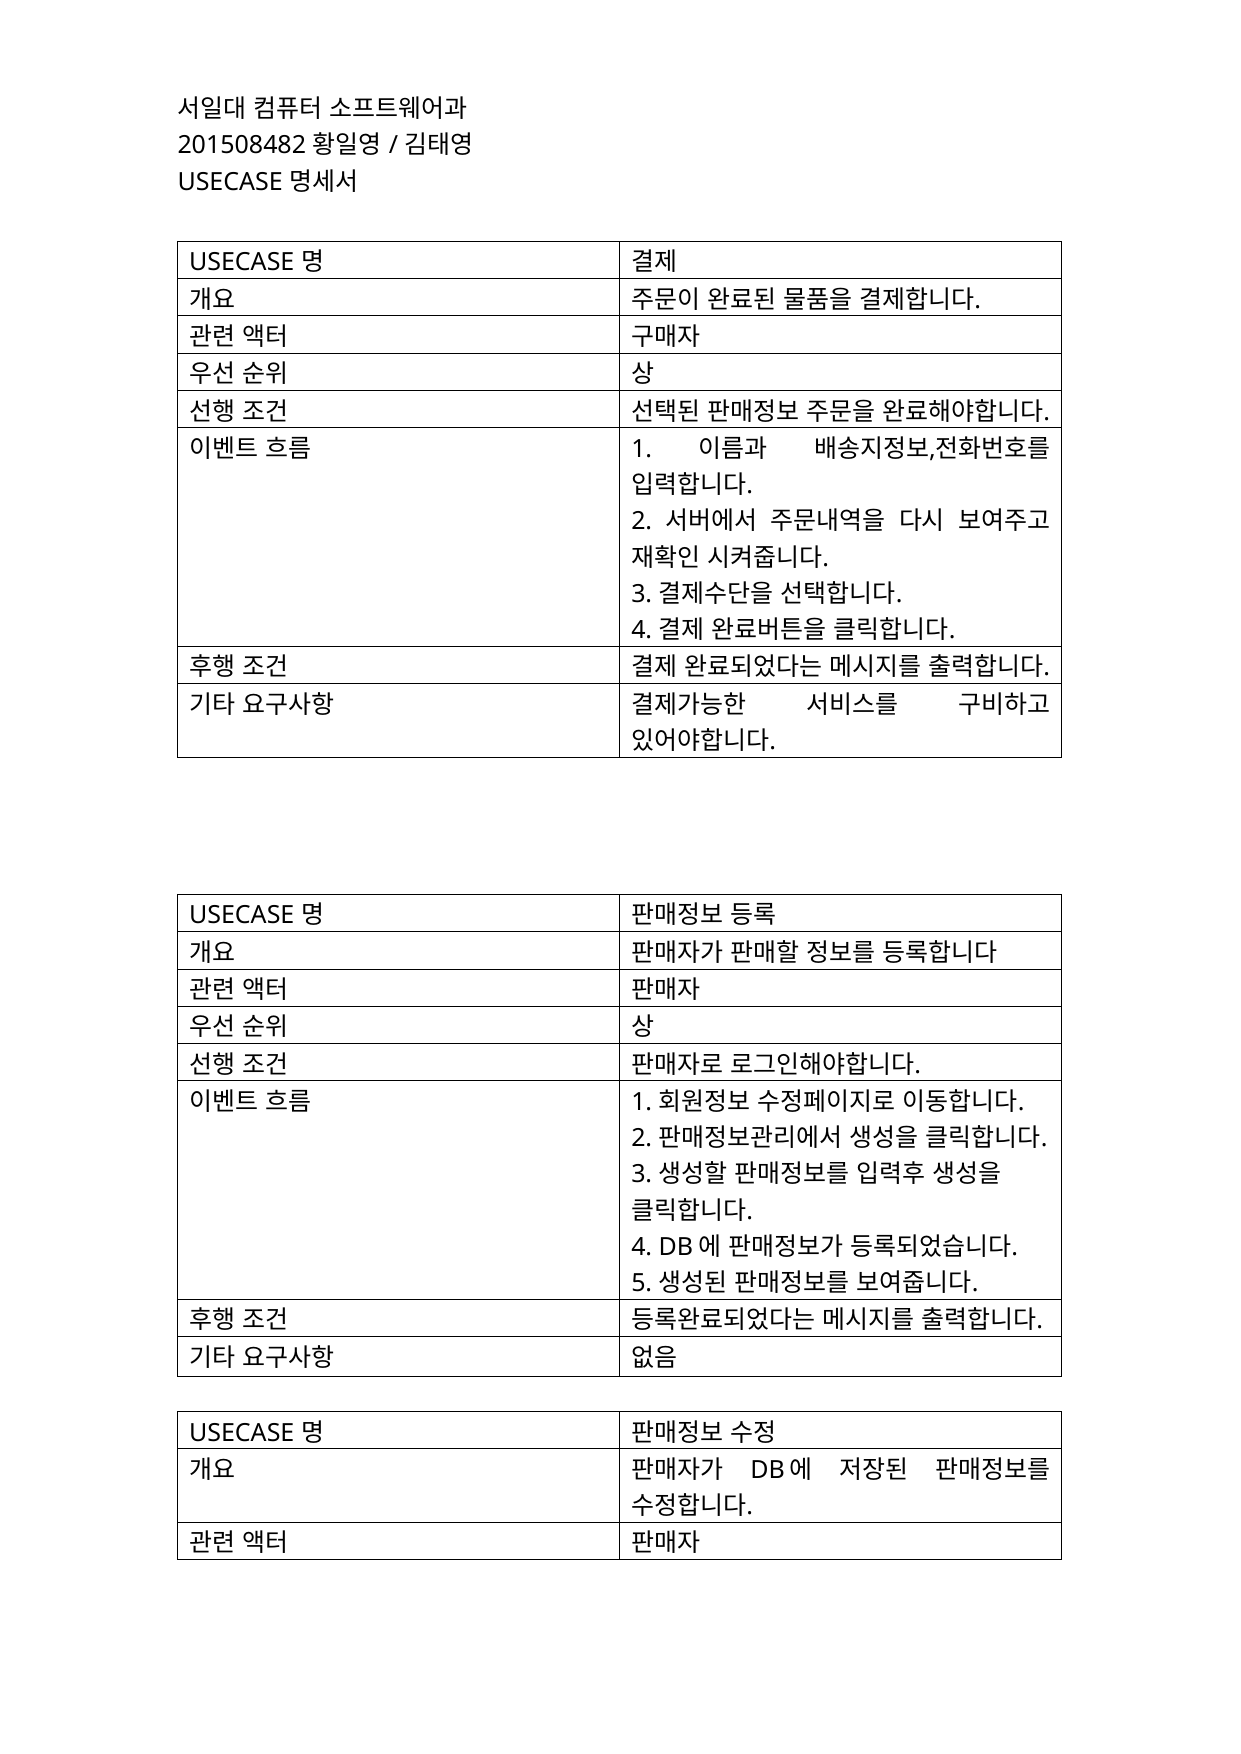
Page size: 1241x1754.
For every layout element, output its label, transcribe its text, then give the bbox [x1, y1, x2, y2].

table_cell 판매자가 DB에 저장된 판매정보를 수정합니다. [620, 1449, 1061, 1522]
table_header USECASE 명 [178, 242, 619, 278]
table_cell 개요 [178, 932, 619, 968]
table_cell 우선 순위 [178, 354, 619, 390]
table_cell 결제가능한 서비스를 구비하고 있어야합니다. [620, 684, 1061, 757]
table_cell 1. 이름과 배송지정보,전화번호를 입력합니다. 2. 서버에서 주문내역을 다시 보여주고 재확인 시켜줍니다. 3. 결제수단을 선택합니다. 4. 결제 완료버튼을 클릭합니다. [620, 428, 1061, 646]
table_header 결제 [620, 242, 1061, 278]
table_cell 상 [620, 354, 1061, 390]
table_cell 이벤트 흐름 [178, 1081, 619, 1299]
table_cell 선택된 판매정보 주문을 완료해야합니다. [620, 391, 1061, 427]
table_cell 판매자 [620, 970, 1061, 1006]
table_cell 개요 [178, 1449, 619, 1522]
table_cell 상 [620, 1007, 1061, 1043]
table_header USECASE 명 [178, 1412, 619, 1448]
table_cell 후행 조건 [178, 1300, 619, 1336]
table_cell 후행 조건 [178, 647, 619, 683]
table_header 판매정보 수정 [620, 1412, 1061, 1448]
table_cell 판매자 [620, 1523, 1061, 1559]
table_cell 우선 순위 [178, 1007, 619, 1043]
table_cell 선행 조건 [178, 1044, 619, 1080]
table_cell 선행 조건 [178, 391, 619, 427]
table_cell 기타 요구사항 [178, 1337, 619, 1376]
table_cell 관련 액터 [178, 970, 619, 1006]
table_cell 없음 [620, 1337, 1061, 1376]
table_header USECASE 명 [178, 895, 619, 931]
table_cell 구매자 [620, 316, 1061, 353]
table_cell 1. 회원정보 수정페이지로 이동합니다. 2. 판매정보관리에서 생성을 클릭합니다. 3. 생성할 판매정보를 입력후 생성을 클릭합니다. 4. DB에 판매정보가 등록되었습니다. 5. 생성된 판매정보를 보여줍니다. [620, 1081, 1061, 1299]
table_cell 판매자로 로그인해야합니다. [620, 1044, 1061, 1080]
table_cell 주문이 완료된 물품을 결제합니다. [620, 279, 1061, 315]
table_cell 관련 액터 [178, 1523, 619, 1559]
table_cell 관련 액터 [178, 316, 619, 353]
table_cell 결제 완료되었다는 메시지를 출력합니다. [620, 647, 1061, 683]
table_cell 기타 요구사항 [178, 684, 619, 757]
table_header 판매정보 등록 [620, 895, 1061, 931]
table_cell 개요 [178, 279, 619, 315]
table_cell 판매자가 판매할 정보를 등록합니다 [620, 932, 1061, 968]
table_cell 이벤트 흐름 [178, 428, 619, 646]
table_cell 등록완료되었다는 메시지를 출력합니다. [620, 1300, 1061, 1336]
